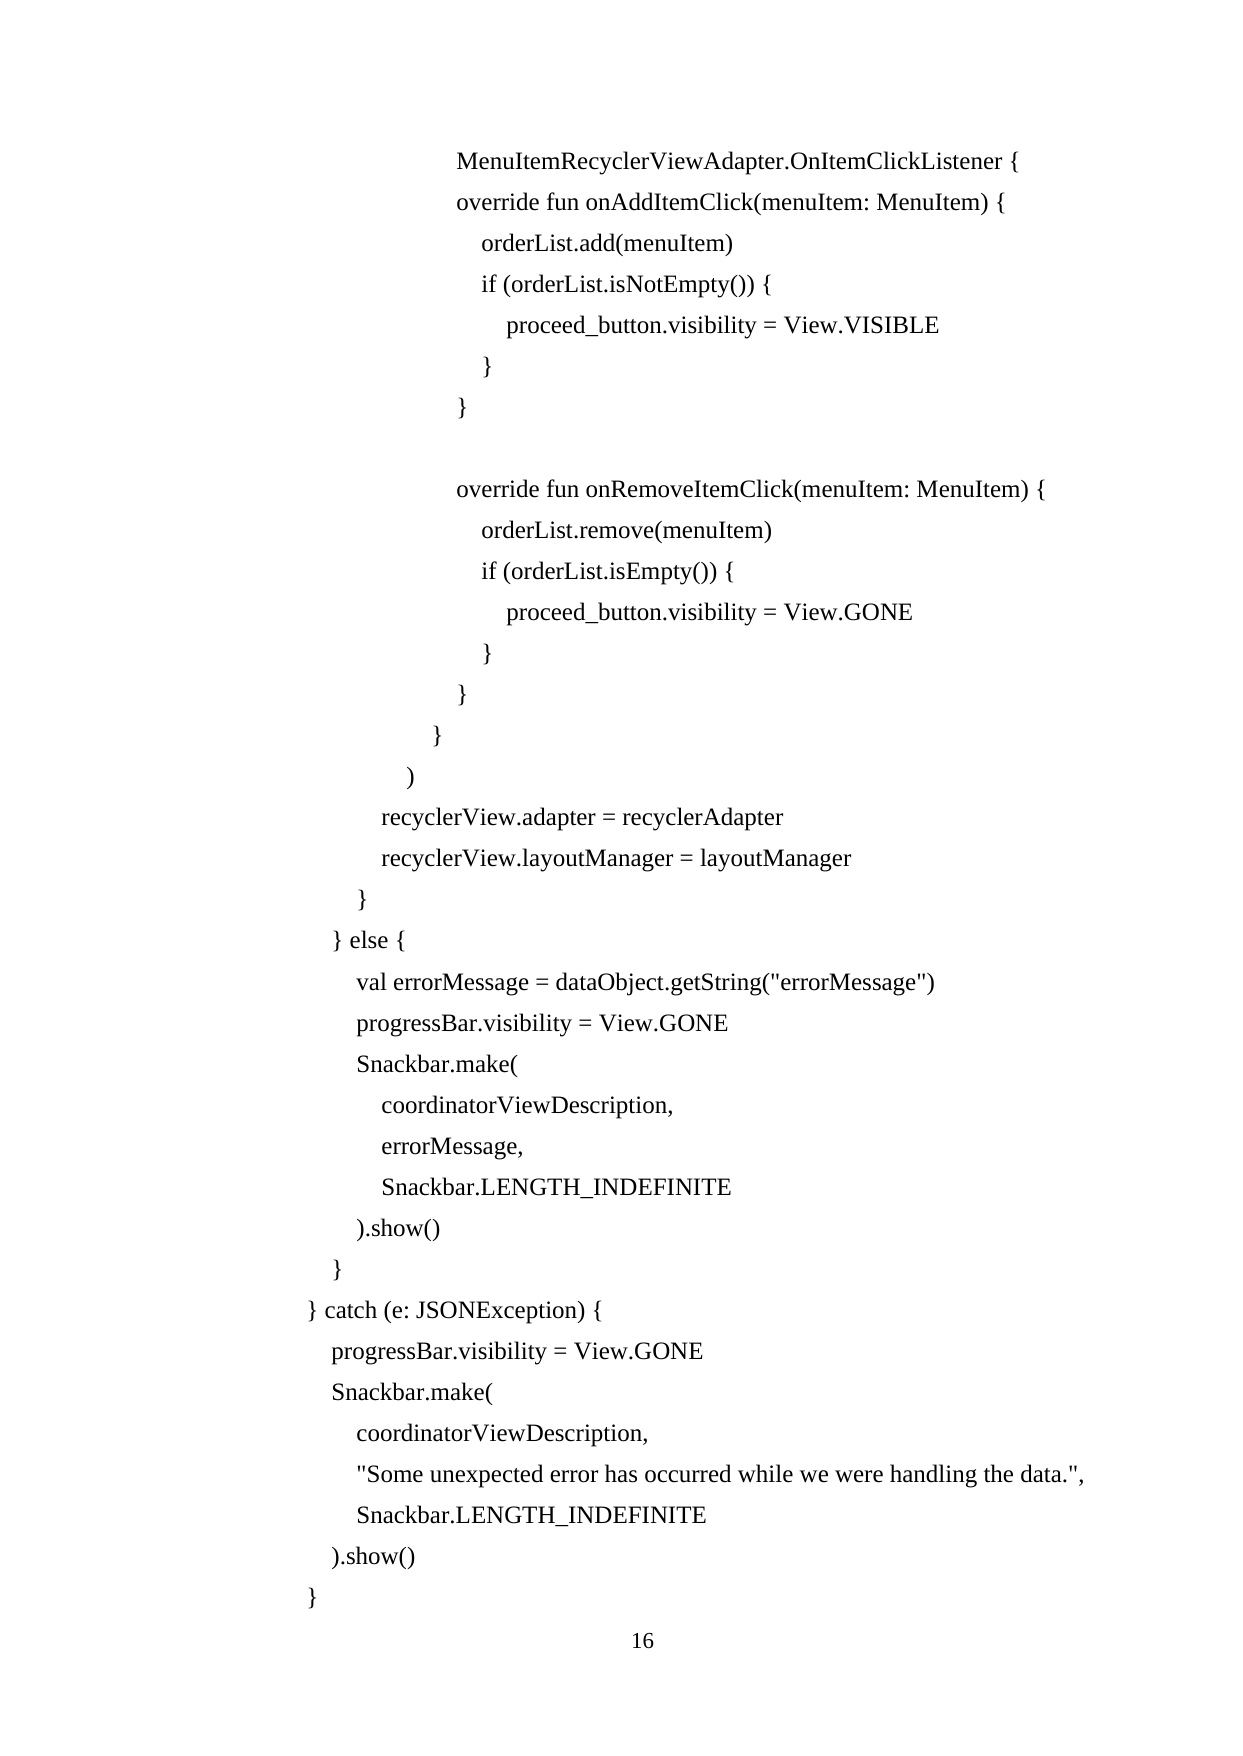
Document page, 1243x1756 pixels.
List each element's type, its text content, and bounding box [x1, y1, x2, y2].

text if (orderList.isNotEmpty()) { [156, 269, 1128, 298]
text Snackbar.LENGTH_INDEFINITE [156, 1172, 1128, 1201]
text progressBar.visibility = View.GONE [156, 1336, 1128, 1365]
text override fun onAddItemClick(menuItem: MenuItem) { [156, 187, 1128, 216]
text } [156, 679, 1128, 708]
text "Some unexpected error has occurred while we were handling the data.", [156, 1459, 1128, 1488]
text errorMessage, [156, 1131, 1128, 1159]
text Snackbar.make( [156, 1377, 1128, 1406]
text ) [156, 761, 1128, 790]
text } [156, 1254, 1128, 1283]
text MenuItemRecyclerViewAdapter.OnItemClickListener { [156, 146, 1128, 174]
text recyclerView.adapter = recyclerAdapter [156, 802, 1128, 831]
text } [156, 720, 1128, 749]
text ).show() [156, 1213, 1128, 1242]
text if (orderList.isEmpty()) { [156, 556, 1128, 585]
text } [156, 351, 1128, 380]
text } [156, 1582, 1128, 1611]
text coordinatorViewDescription, [156, 1418, 1128, 1447]
text proceed_button.visibility = View.GONE [156, 597, 1128, 626]
text val errorMessage = dataObject.getString("errorMessage") [156, 967, 1128, 995]
text recyclerView.layoutManager = layoutManager [156, 843, 1128, 872]
text } else { [156, 926, 1128, 954]
text } [156, 884, 1128, 913]
text Snackbar.make( [156, 1049, 1128, 1077]
text orderList.remove(menuItem) [156, 515, 1128, 544]
text proceed_button.visibility = View.VISIBLE [156, 310, 1128, 339]
text orderList.add(menuItem) [156, 228, 1128, 257]
text override fun onRemoveItemClick(menuItem: MenuItem) { [156, 474, 1128, 503]
text progressBar.visibility = View.GONE [156, 1008, 1128, 1036]
text ).show() [156, 1541, 1128, 1570]
text } [156, 392, 1128, 421]
text } catch (e: JSONException) { [156, 1295, 1128, 1324]
text } [156, 638, 1128, 667]
text Snackbar.LENGTH_INDEFINITE [156, 1500, 1128, 1529]
text coordinatorViewDescription, [156, 1090, 1128, 1118]
